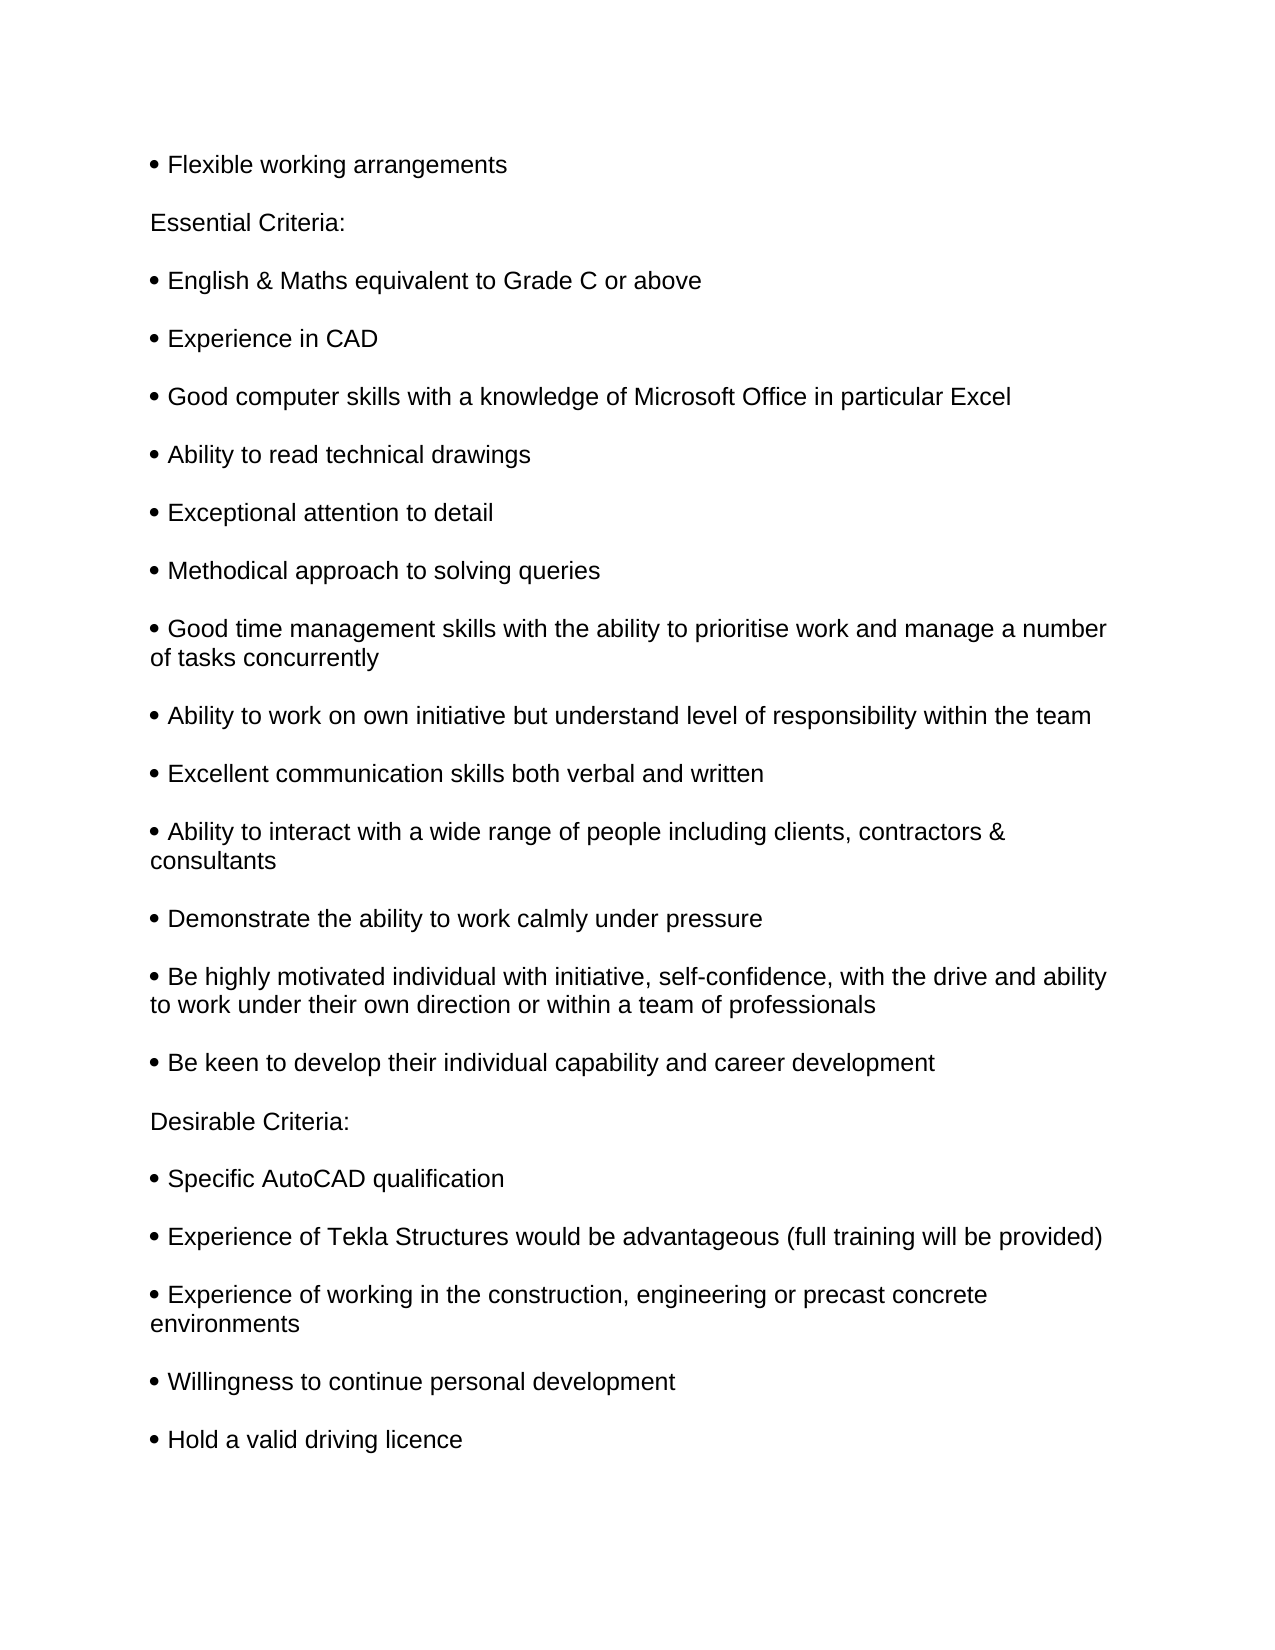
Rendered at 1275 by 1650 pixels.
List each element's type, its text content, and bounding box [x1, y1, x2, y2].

text Be keen to develop their individual capability and career development [150, 1048, 1125, 1077]
text Experience of Tekla Structures would be advantageous (full training will be provided) [150, 1222, 1125, 1251]
text Ability to read technical drawings [150, 440, 1125, 469]
text English & Maths equivalent to Grade C or above [150, 266, 1125, 295]
text Hold a valid driving licence [150, 1425, 1125, 1454]
text Ability to work on own initiative but understand level of responsibility within the team [150, 701, 1125, 730]
text Essential Criteria: [150, 208, 1125, 237]
text Experience of working in the construction, engineering or precast concrete environments [150, 1280, 1125, 1338]
text Be highly motivated individual with initiative, self-confidence, with the drive and ability to work under their own direction or within a team of professionals [150, 962, 1125, 1019]
text Demonstrate the ability to work calmly under pressure [150, 904, 1125, 932]
text Methodical approach to solving queries [150, 556, 1125, 585]
text Experience in CAD [150, 324, 1125, 353]
text Ability to interact with a wide range of people including clients, contractors & consultants [150, 817, 1125, 874]
text Specific AutoCAD qualification [150, 1164, 1125, 1193]
text Desirable Criteria: [150, 1106, 1125, 1135]
text Willingness to continue personal development [150, 1367, 1125, 1396]
text Excellent communication skills both verbal and written [150, 759, 1125, 788]
text Good time management skills with the ability to prioritise work and manage a number of tasks concurrently [150, 614, 1125, 672]
text Exceptional attention to detail [150, 498, 1125, 527]
text Flexible working arrangements [150, 150, 1125, 179]
text Good computer skills with a knowledge of Microsoft Office in particular Excel [150, 382, 1125, 411]
